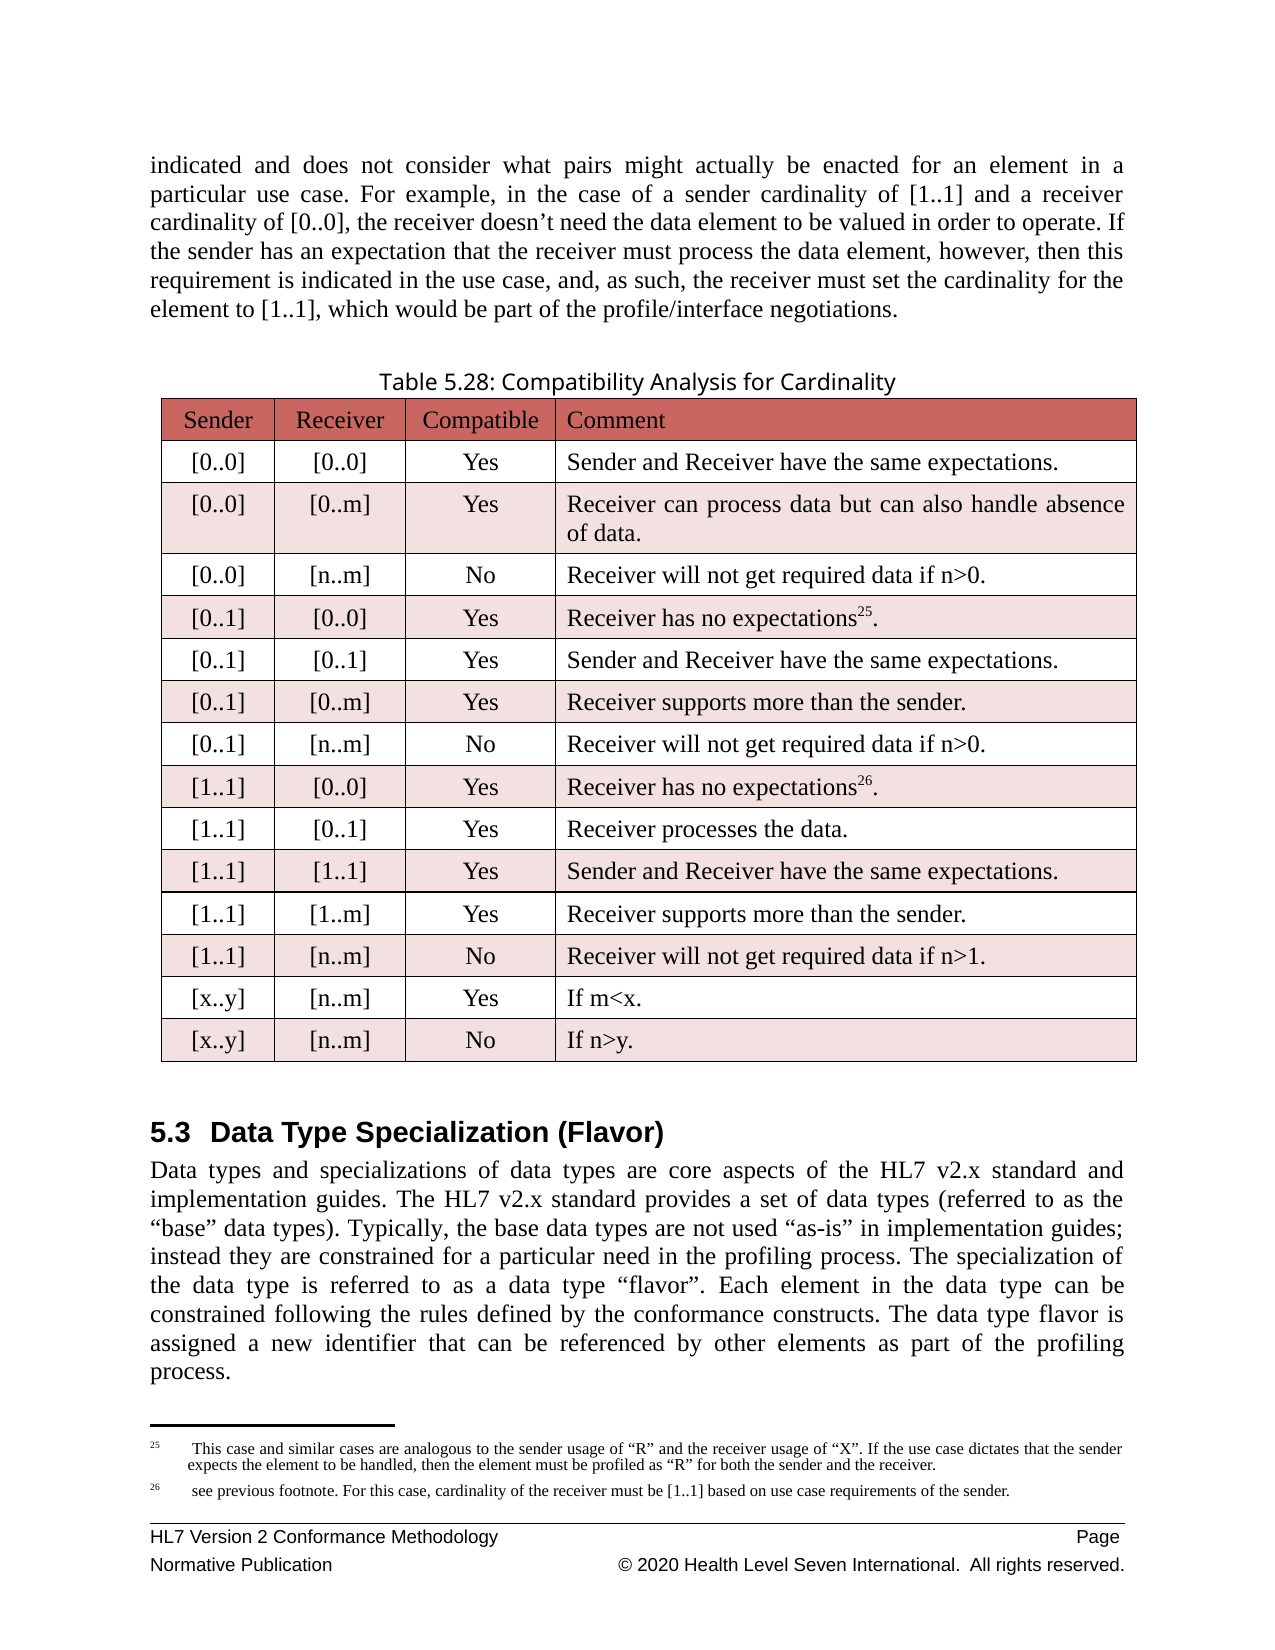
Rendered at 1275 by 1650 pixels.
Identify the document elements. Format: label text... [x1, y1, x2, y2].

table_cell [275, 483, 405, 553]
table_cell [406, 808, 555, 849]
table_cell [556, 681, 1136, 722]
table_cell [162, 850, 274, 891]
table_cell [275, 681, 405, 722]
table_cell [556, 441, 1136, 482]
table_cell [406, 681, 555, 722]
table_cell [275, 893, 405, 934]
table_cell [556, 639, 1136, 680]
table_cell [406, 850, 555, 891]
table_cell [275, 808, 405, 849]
text Data types and specializations of data types are core aspects of the HL7 v2.x standard and implementation guides. The HL7 v2.x standard provides a set of data types (referred to as the “base” data types). Typically, the base data types are not used “as-is” in implementation guides; instead they are constrained for a particular need in the profiling process. The specialization of the data type is referred to as a data type “flavor”. Each element in the data type can be constrained following the rules defined by the conformance constructs. The data type flavor is assigned a new identifier that can be referenced by other elements as part of the profiling process. [150, 1155, 1125, 1385]
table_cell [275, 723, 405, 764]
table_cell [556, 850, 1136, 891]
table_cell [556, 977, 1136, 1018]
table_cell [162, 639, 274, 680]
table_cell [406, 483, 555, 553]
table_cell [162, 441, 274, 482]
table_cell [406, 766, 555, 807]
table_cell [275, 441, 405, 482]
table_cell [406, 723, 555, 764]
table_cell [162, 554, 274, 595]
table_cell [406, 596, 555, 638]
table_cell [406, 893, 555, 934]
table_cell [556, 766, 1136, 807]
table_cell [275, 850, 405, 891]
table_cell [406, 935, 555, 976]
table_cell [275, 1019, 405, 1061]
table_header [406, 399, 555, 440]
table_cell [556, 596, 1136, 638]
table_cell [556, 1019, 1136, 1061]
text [150, 150, 1125, 322]
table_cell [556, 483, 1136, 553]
subtitle Data Type Specialization (Flavor) [150, 1115, 1125, 1149]
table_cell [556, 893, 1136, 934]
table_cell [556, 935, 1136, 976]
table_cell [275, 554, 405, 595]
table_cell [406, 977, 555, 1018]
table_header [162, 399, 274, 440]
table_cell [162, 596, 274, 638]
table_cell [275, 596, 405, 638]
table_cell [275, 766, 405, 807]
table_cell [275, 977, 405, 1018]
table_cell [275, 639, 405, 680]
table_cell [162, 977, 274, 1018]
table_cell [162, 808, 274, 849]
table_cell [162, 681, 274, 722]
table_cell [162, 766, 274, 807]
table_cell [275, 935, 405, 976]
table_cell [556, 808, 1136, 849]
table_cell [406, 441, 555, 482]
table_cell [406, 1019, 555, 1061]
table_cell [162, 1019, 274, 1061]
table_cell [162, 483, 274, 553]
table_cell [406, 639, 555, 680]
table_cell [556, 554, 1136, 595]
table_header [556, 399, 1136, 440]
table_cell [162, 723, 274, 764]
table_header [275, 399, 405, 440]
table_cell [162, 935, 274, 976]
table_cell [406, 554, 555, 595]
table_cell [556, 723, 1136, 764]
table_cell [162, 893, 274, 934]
